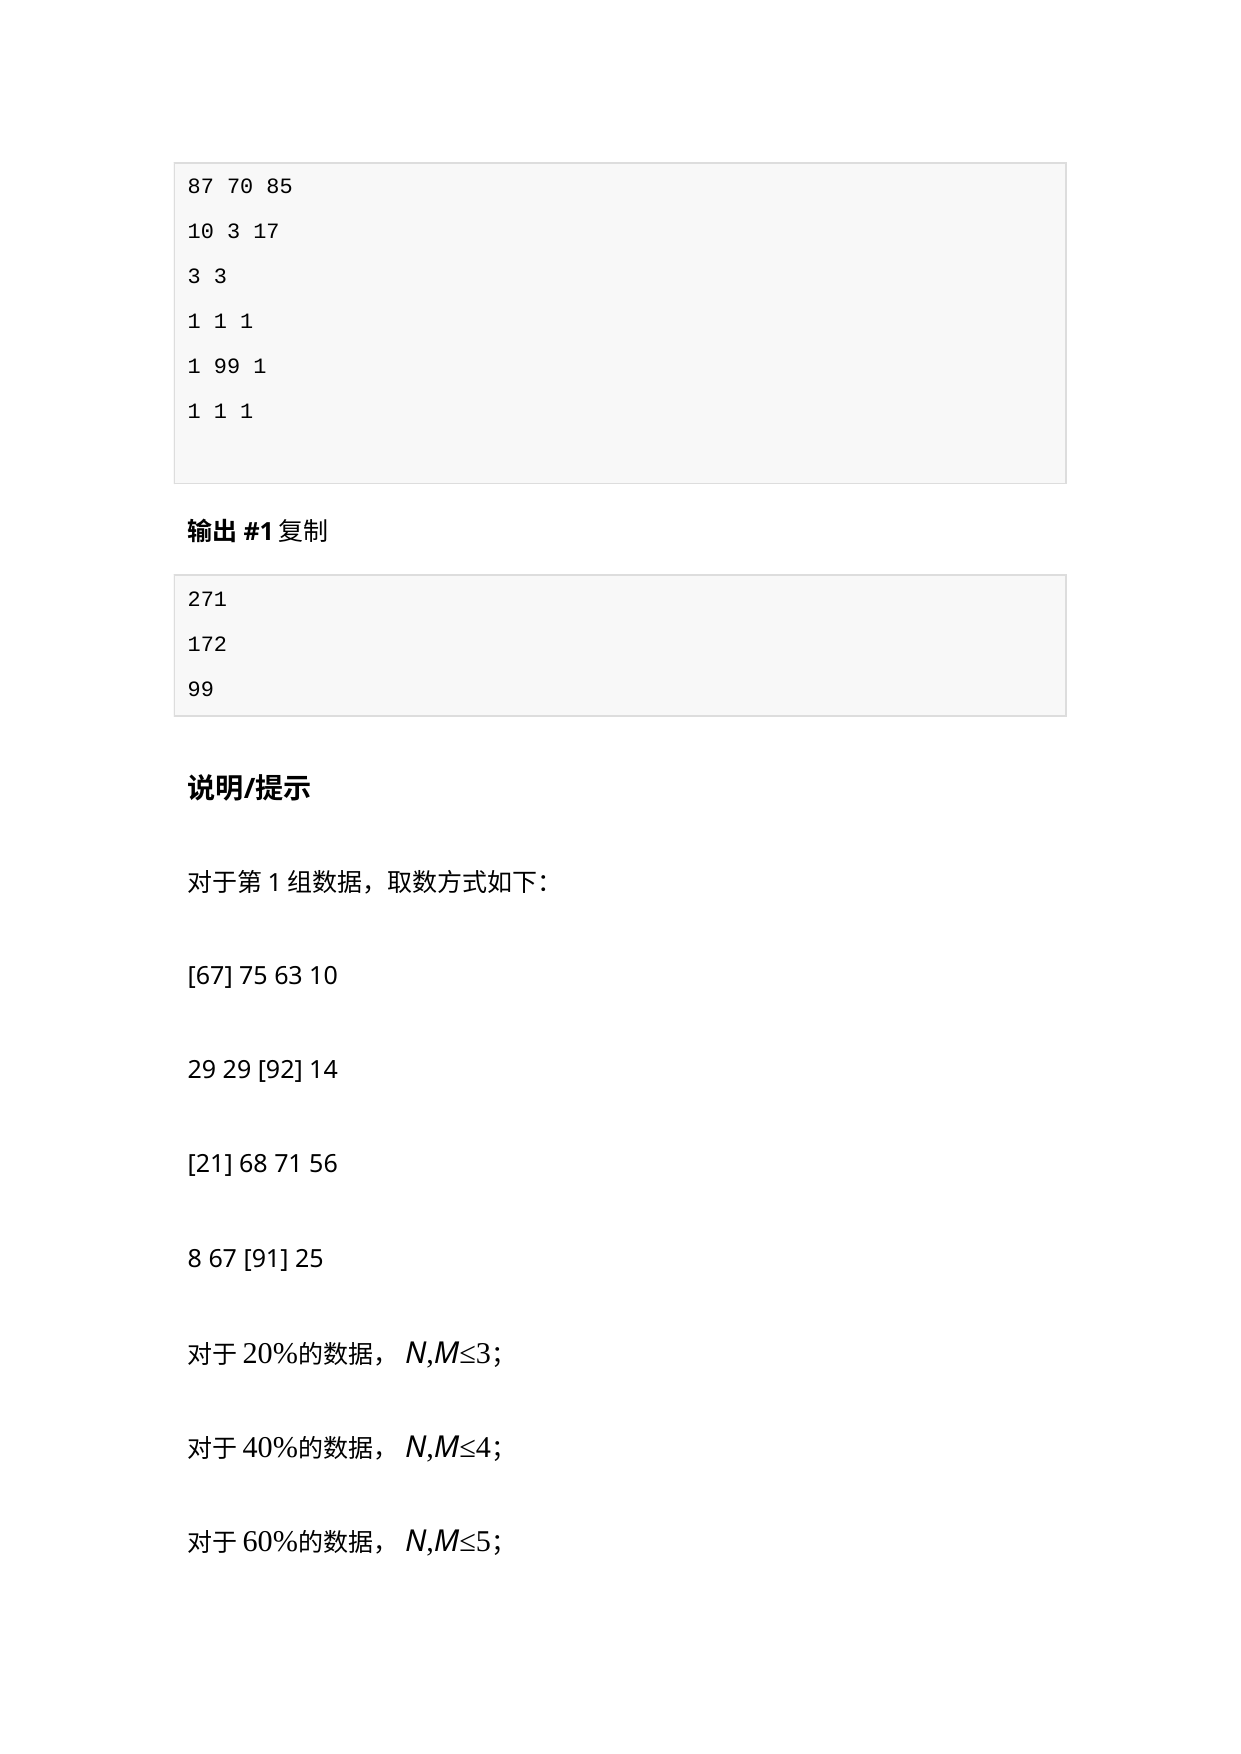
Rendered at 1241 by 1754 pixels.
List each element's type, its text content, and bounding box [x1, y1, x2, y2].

text 说明/提示 [187, 754, 1053, 819]
text 172 [175, 619, 1065, 662]
text 对于第1组数据，取数方式如下： [187, 848, 1053, 913]
text [67] 75 63 10 [187, 942, 1053, 1007]
text 87 70 85 [175, 164, 1065, 204]
text 对于60%的数据， N,M≤5； [187, 1507, 1053, 1572]
text 10 3 17 [175, 207, 1065, 249]
text 1 99 1 [175, 342, 1065, 384]
text 29 29 [92] 14 [187, 1037, 1053, 1102]
text 271 [175, 576, 1065, 617]
text 对于20%的数据， N,M≤3； [187, 1319, 1053, 1384]
text 3 3 [175, 252, 1065, 294]
text 输出 #1复制 [187, 497, 1053, 562]
text 99 [175, 664, 1065, 715]
text [21] 68 71 56 [187, 1131, 1053, 1196]
text 对于40%的数据， N,M≤4； [187, 1413, 1053, 1478]
text 1 1 1 [175, 297, 1065, 339]
text 8 67 [91] 25 [187, 1225, 1053, 1290]
text 1 1 1 [175, 387, 1065, 429]
